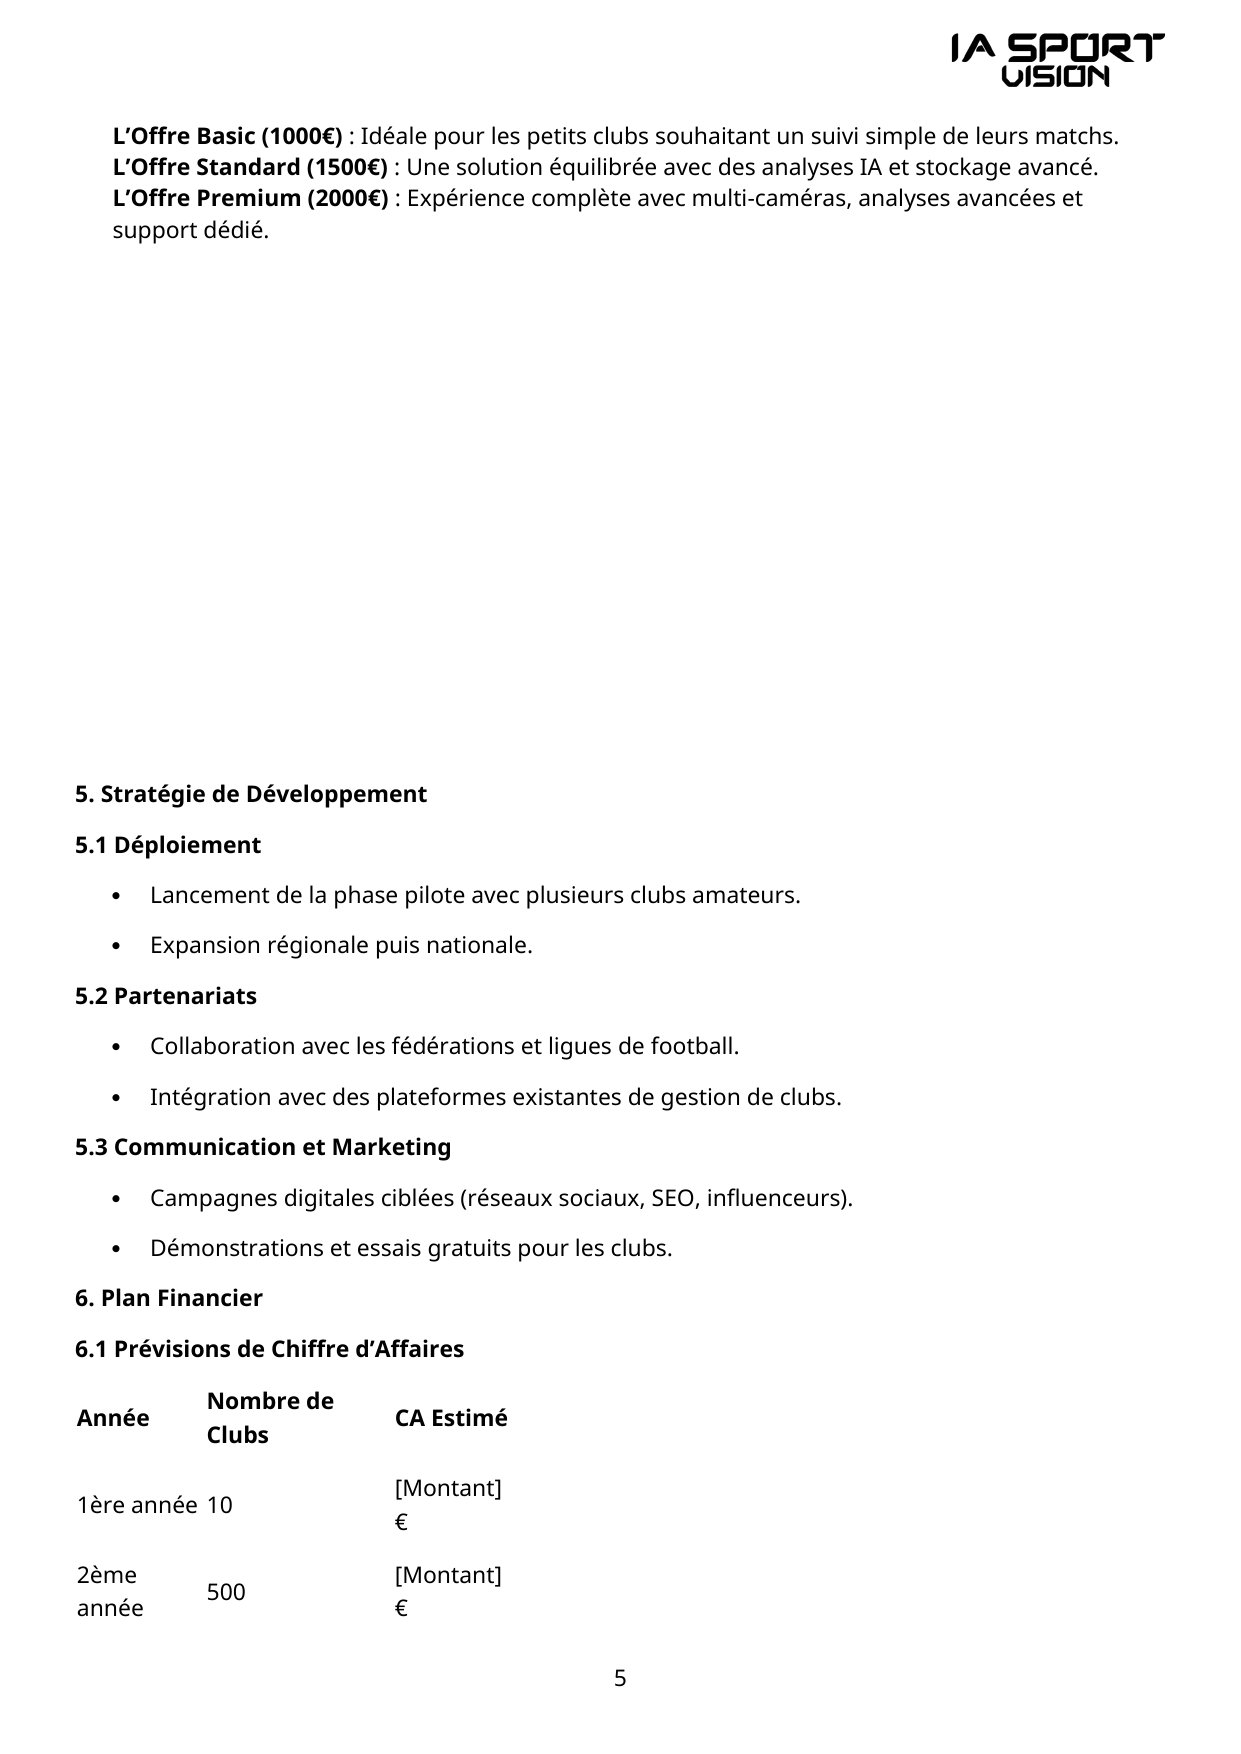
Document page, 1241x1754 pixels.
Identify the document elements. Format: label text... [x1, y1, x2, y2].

table_cell 2ème année [75, 1557, 205, 1644]
list Lancement de la phase pilote avec plusieurs clubs amateurs. [112, 879, 1165, 910]
text 5.1 Déploiement [75, 829, 1165, 860]
list Collaboration avec les fédérations et ligues de football. [112, 1030, 1165, 1062]
table_cell 10 [205, 1470, 393, 1557]
table_header Nombre de Clubs [205, 1383, 393, 1470]
text L’Offre Basic (1000€) : Idéale pour les petits clubs souhaitant un suivi simple de leurs matchs. L’Offre Standard (1500€) : Une solution équilibrée avec des analyses IA et stockage avancé. L’Offre Premium (2000€) : Expérience complète avec multi-caméras, analyses avancées et support dédié. [112, 120, 1165, 245]
picture [951, 29, 1166, 89]
table_header Année [75, 1383, 205, 1470]
table_cell 500 [205, 1557, 393, 1644]
text 6.1 Prévisions de Chiffre d’Affaires [75, 1333, 1165, 1364]
table_header CA Estimé [393, 1383, 514, 1470]
list Intégration avec des plateformes existantes de gestion de clubs. [112, 1081, 1165, 1112]
text 6. Plan Financier [75, 1282, 1165, 1314]
list Campagnes digitales ciblées (réseaux sociaux, SEO, influenceurs). [112, 1182, 1165, 1213]
text 5.2 Partenariats [75, 980, 1165, 1011]
table_cell [Montant] € [393, 1557, 514, 1644]
list Expansion régionale puis nationale. [112, 929, 1165, 961]
text 5. Stratégie de Développement [75, 778, 1165, 809]
list Démonstrations et essais gratuits pour les clubs. [112, 1232, 1165, 1263]
table_cell 1ère année [75, 1470, 205, 1557]
table_cell [Montant] € [393, 1470, 514, 1557]
text 5.3 Communication et Marketing [75, 1131, 1165, 1162]
